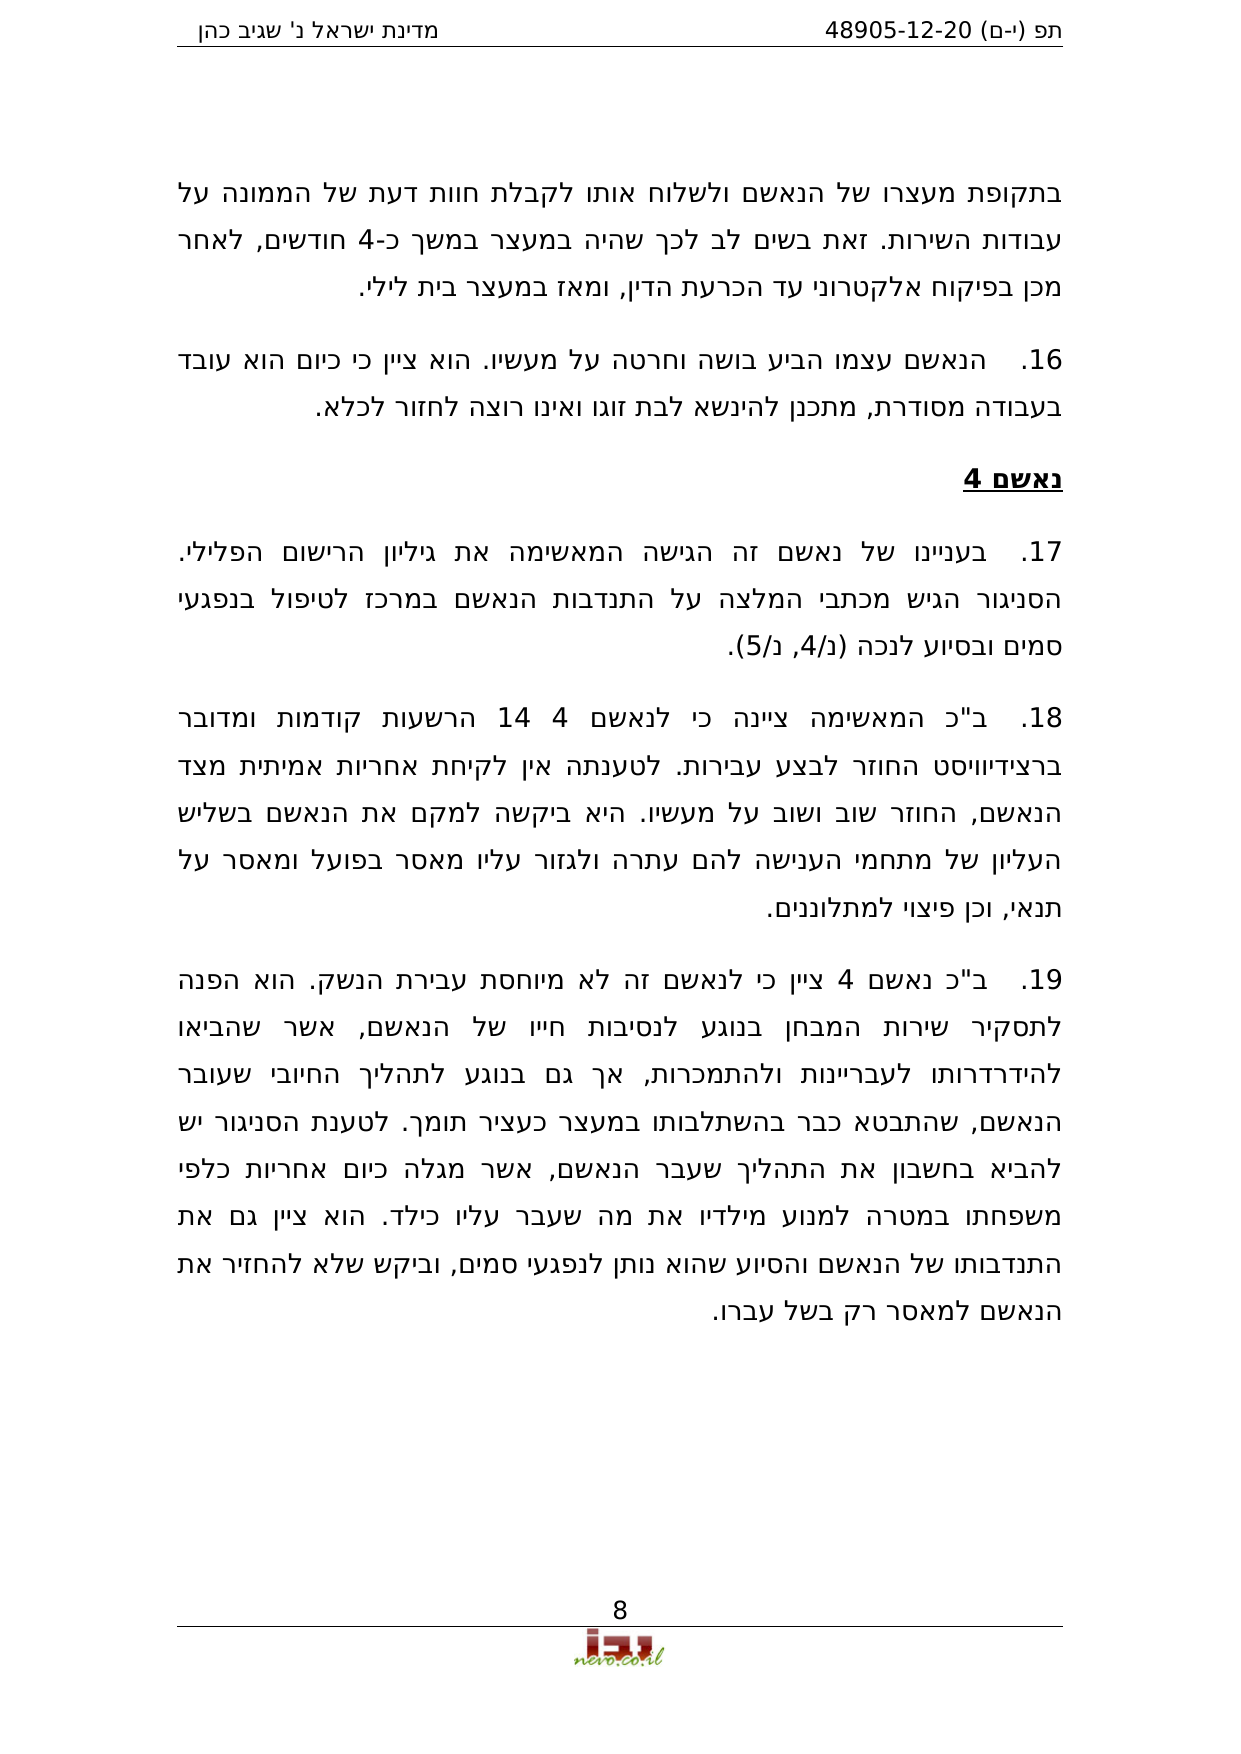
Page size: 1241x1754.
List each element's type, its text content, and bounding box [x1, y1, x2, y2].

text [177, 177, 1063, 303]
text נאשם 4 [177, 464, 1063, 495]
text 19. ב"כ נאשם 4 ציין כי לנאשם זה לא מיוחסת עבירת הנשק. הוא הפנה לתסקיר שירות המבחן בנוגע לנסיבות חייו של הנאשם, אשר שהביאו להידרדרותו לעבריינות ולהתמכרות, אך גם בנוגע לתהליך החיובי שעובר הנאשם, שהתבטא כבר בהשתלבותו במעצר כעציר תומך. לטענת הסניגור יש להביא בחשבון את התהליך שעבר הנאשם, אשר מגלה כיום אחריות כלפי משפחתו במטרה למנוע מילדיו את מה שעבר עליו כילד. הוא ציין גם את התנדבותו של הנאשם והסיוע שהוא נותן לנפגעי סמים, וביקש שלא להחזיר את הנאשם למאסר רק בשל עברו. [177, 964, 1063, 1327]
picture [574, 1628, 666, 1667]
text 17. בעניינו של נאשם זה הגישה המאשימה את גיליון הרישום הפלילי. הסניגור הגיש מכתבי המלצה על התנדבות הנאשם במרכז לטיפול בנפגעי סמים ובסיוע לנכה (נ/4, נ/5). [177, 536, 1063, 662]
text 18. ב"כ המאשימה ציינה כי לנאשם 4 14 הרשעות קודמות ומדובר ברצידיוויסט החוזר לבצע עבירות. לטענתה אין לקיחת אחריות אמיתית מצד הנאשם, החוזר שוב ושוב על מעשיו. היא ביקשה למקם את הנאשם בשליש העליון של מתחמי הענישה להם עתרה ולגזור עליו מאסר בפועל ומאסר על תנאי, וכן פיצוי למתלוננים. [177, 703, 1063, 923]
text 16. הנאשם עצמו הביע בושה וחרטה על מעשיו. הוא ציין כי כיום הוא עובד בעבודה מסודרת, מתכנן להינשא לבת זוגו ואינו רוצה לחזור לכלא. [177, 344, 1063, 423]
